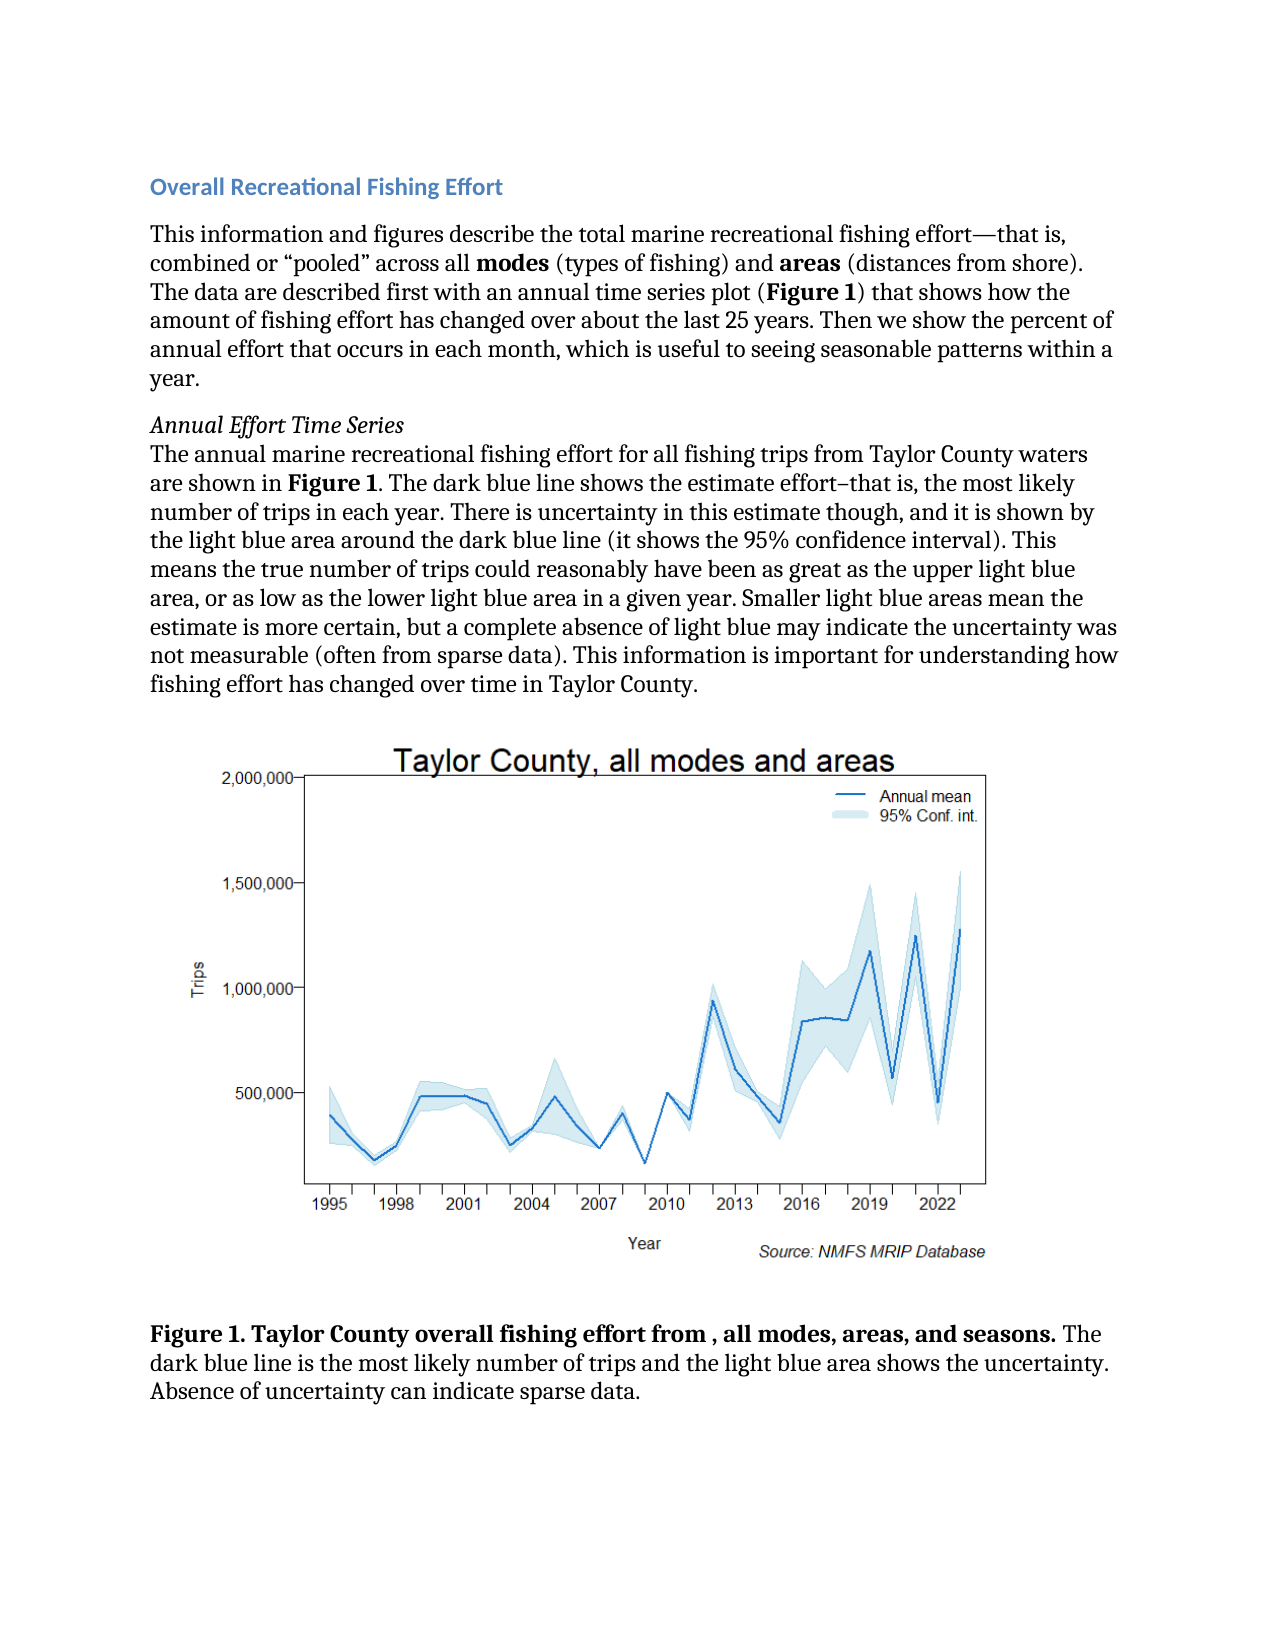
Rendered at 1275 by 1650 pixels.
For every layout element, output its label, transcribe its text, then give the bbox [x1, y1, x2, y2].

picture [168, 717, 1044, 1301]
subtitle Overall Recreational Fishing Effort [150, 171, 1125, 201]
text Annual Effort Time Series The annual marine recreational fishing effort for all fishing trips from Taylor County waters are shown in Figure 1. The dark blue line shows the estimate effort–that is, the most likely number of trips in each year. There is uncertainty in this estimate though, and it is shown by the light blue area around the dark blue line (it shows the 95% confidence interval). This means the true number of trips could reasonably have been as great as the upper light blue area, or as low as the lower light blue area in a given year. Smaller light blue areas mean the estimate is more certain, but a complete absence of light blue may indicate the uncertainty was not measurable (often from sparse data). This information is important for understanding how fishing effort has changed over time in Taylor County. [150, 411, 1125, 699]
text Figure 1. Taylor County overall fishing effort from , all modes, areas, and seasons. The dark blue line is the most likely number of trips and the light blue area shows the uncertainty. Absence of uncertainty can indicate sparse data. [150, 1320, 1125, 1406]
text This information and figures describe the total marine recreational fishing effort—that is, combined or “pooled” across all modes (types of fishing) and areas (distances from shore). The data are described first with an annual time series plot (Figure 1) that shows how the amount of fishing effort has changed over about the last 25 years. Then we show the percent of annual effort that occurs in each month, which is useful to seeing seasonable patterns within a year. [150, 220, 1125, 393]
